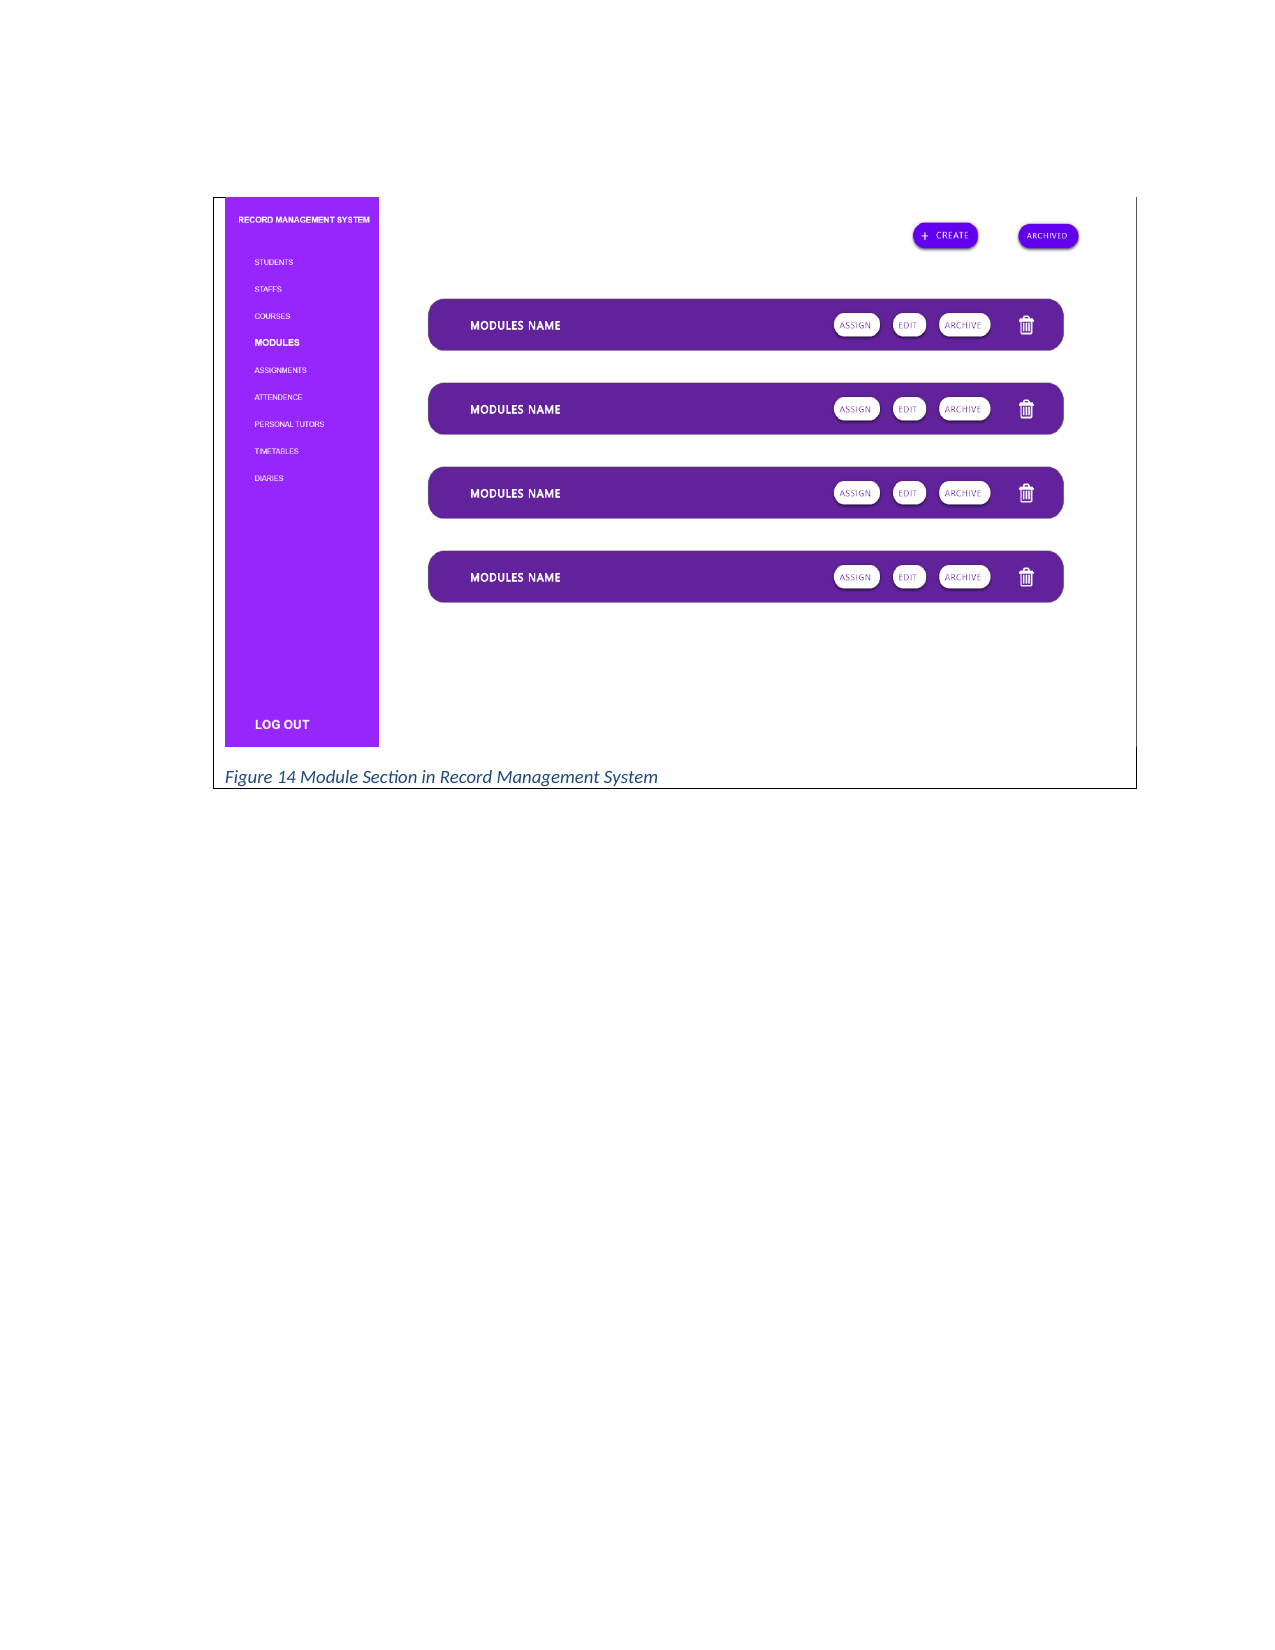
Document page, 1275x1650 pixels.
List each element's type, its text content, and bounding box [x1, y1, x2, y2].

picture [225, 197, 1137, 747]
